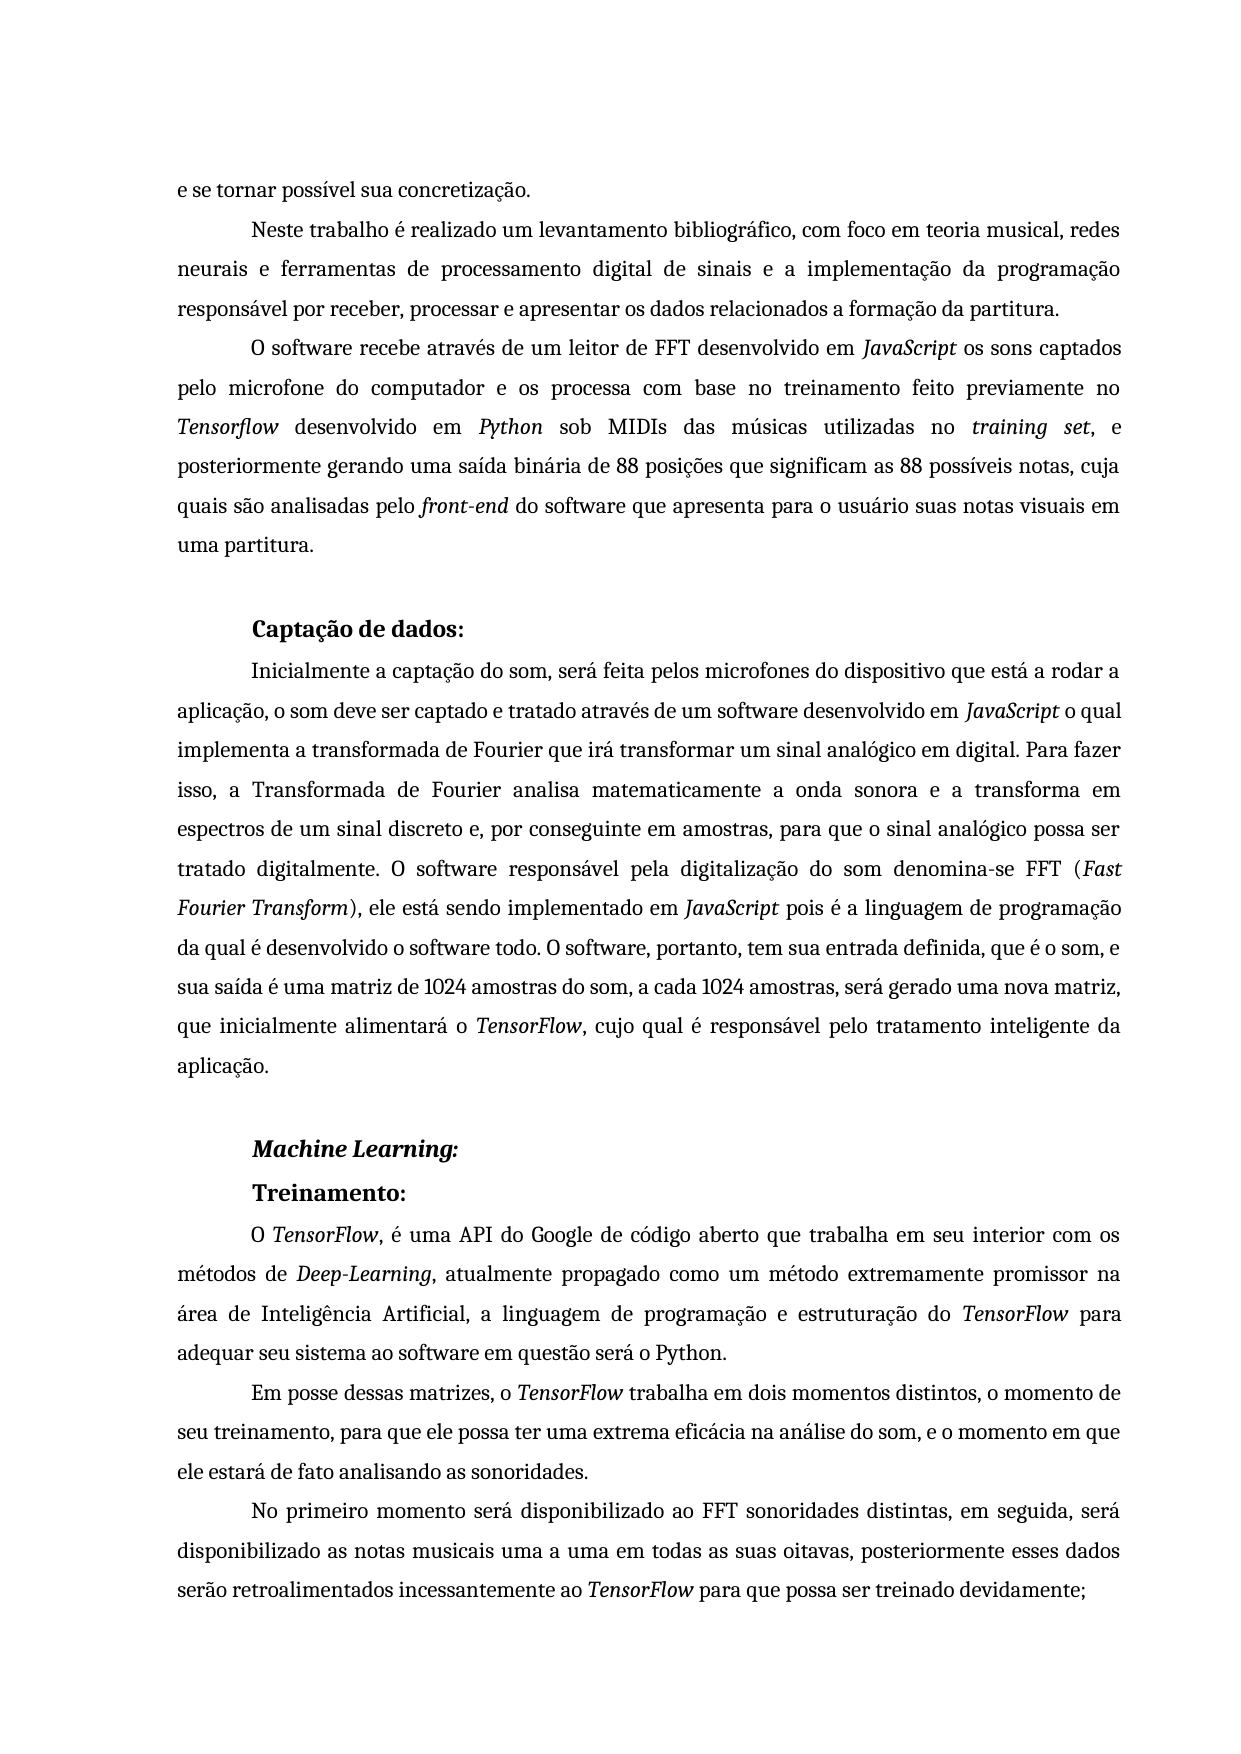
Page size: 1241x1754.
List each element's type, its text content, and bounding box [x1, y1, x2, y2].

text Machine Learning: [177, 1135, 1122, 1164]
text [177, 177, 1122, 203]
text Inicialmente a captação do som, será feita pelos microfones do dispositivo que está a rodar a aplicação, o som deve ser captado e tratado através de um software desenvolvido em JavaScript o qual implementa a transformada de Fourier que irá transformar um sinal analógico em digital. Para fazer isso, a Transformada de Fourier analisa matematicamente a onda sonora e a transforma em espectros de um sinal discreto e, por conseguinte em amostras, para que o sinal analógico possa ser tratado digitalmente. O software responsável pela digitalização do som denomina-se FFT (Fast Fourier Transform), ele está sendo implementado em JavaScript pois é a linguagem de programação da qual é desenvolvido o software todo. O software, portanto, tem sua entrada definida, que é o som, e sua saída é uma matriz de 1024 amostras do som, a cada 1024 amostras, será gerado uma nova matriz, que inicialmente alimentará o TensorFlow, cujo qual é responsável pelo tratamento inteligente da aplicação. [177, 658, 1122, 1079]
text O software recebe através de um leitor de FFT desenvolvido em JavaScript os sons captados pelo microfone do computador e os processa com base no treinamento feito previamente no Tensorflow desenvolvido em Python sob MIDIs das músicas utilizadas no training set, e posteriormente gerando uma saída binária de 88 posições que significam as 88 possíveis notas, cuja quais são analisadas pelo front-end do software que apresenta para o usuário suas notas visuais em uma partitura. [177, 335, 1122, 559]
text Captação de dados: [177, 615, 1122, 644]
text Neste trabalho é realizado um levantamento bibliográfico, com foco em teoria musical, redes neurais e ferramentas de processamento digital de sinais e a implementação da programação responsável por receber, processar e apresentar os dados relacionados a formação da partitura. [177, 216, 1122, 322]
text O TensorFlow, é uma API do Google de código aberto que trabalha em seu interior com os métodos de Deep-Learning, atualmente propagado como um método extremamente promissor na área de Inteligência Artificial, a linguagem de programação e estruturação do TensorFlow para adequar seu sistema ao software em questão será o Python. [177, 1222, 1122, 1366]
text No primeiro momento será disponibilizado ao FFT sonoridades distintas, em seguida, será disponibilizado as notas musicais uma a uma em todas as suas oitavas, posteriormente esses dados serão retroalimentados incessantemente ao TensorFlow para que possa ser treinado devidamente; [177, 1498, 1122, 1603]
text Em posse dessas matrizes, o TensorFlow trabalha em dois momentos distintos, o momento de seu treinamento, para que ele possa ter uma extrema eficácia na análise do som, e o momento em que ele estará de fato analisando as sonoridades. [177, 1379, 1122, 1485]
text Treinamento: [177, 1178, 1122, 1207]
